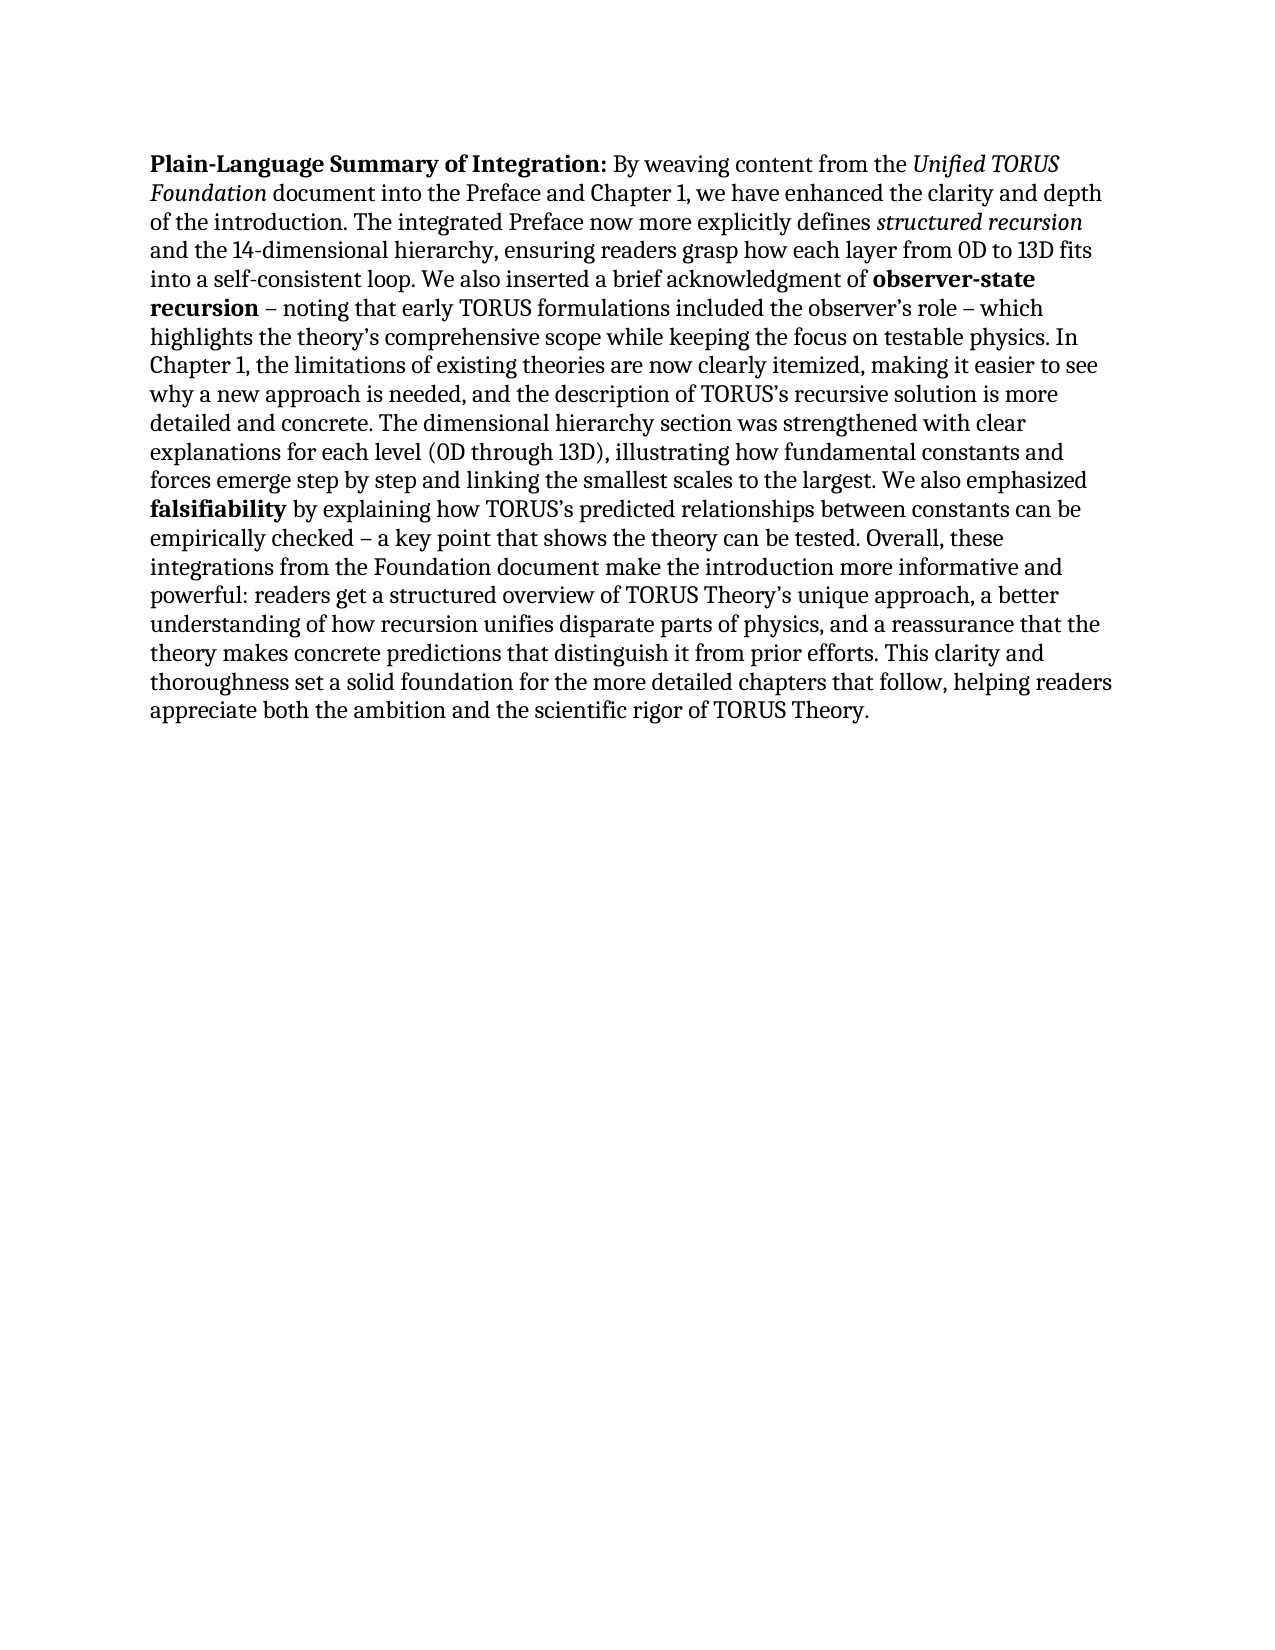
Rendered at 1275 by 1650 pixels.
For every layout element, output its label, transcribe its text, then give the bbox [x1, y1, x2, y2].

text Plain-Language Summary of Integration: By weaving content from the Unified TORUS Foundation document into the Preface and Chapter 1, we have enhanced the clarity and depth of the introduction. The integrated Preface now more explicitly defines structured recursion and the 14-dimensional hierarchy, ensuring readers grasp how each layer from 0D to 13D fits into a self-consistent loop. We also inserted a brief acknowledgment of observer-state recursion – noting that early TORUS formulations included the observer’s role – which highlights the theory’s comprehensive scope while keeping the focus on testable physics. In Chapter 1, the limitations of existing theories are now clearly itemized, making it easier to see why a new approach is needed, and the description of TORUS’s recursive solution is more detailed and concrete. The dimensional hierarchy section was strengthened with clear explanations for each level (0D through 13D), illustrating how fundamental constants and forces emerge step by step and linking the smallest scales to the largest. We also emphasized falsifiability by explaining how TORUS’s predicted relationships between constants can be empirically checked – a key point that shows the theory can be tested. Overall, these integrations from the Foundation document make the introduction more informative and powerful: readers get a structured overview of TORUS Theory’s unique approach, a better understanding of how recursion unifies disparate parts of physics, and a reassurance that the theory makes concrete predictions that distinguish it from prior efforts. This clarity and thoroughness set a solid foundation for the more detailed chapters that follow, helping readers appreciate both the ambition and the scientific rigor of TORUS Theory. [150, 150, 1125, 725]
